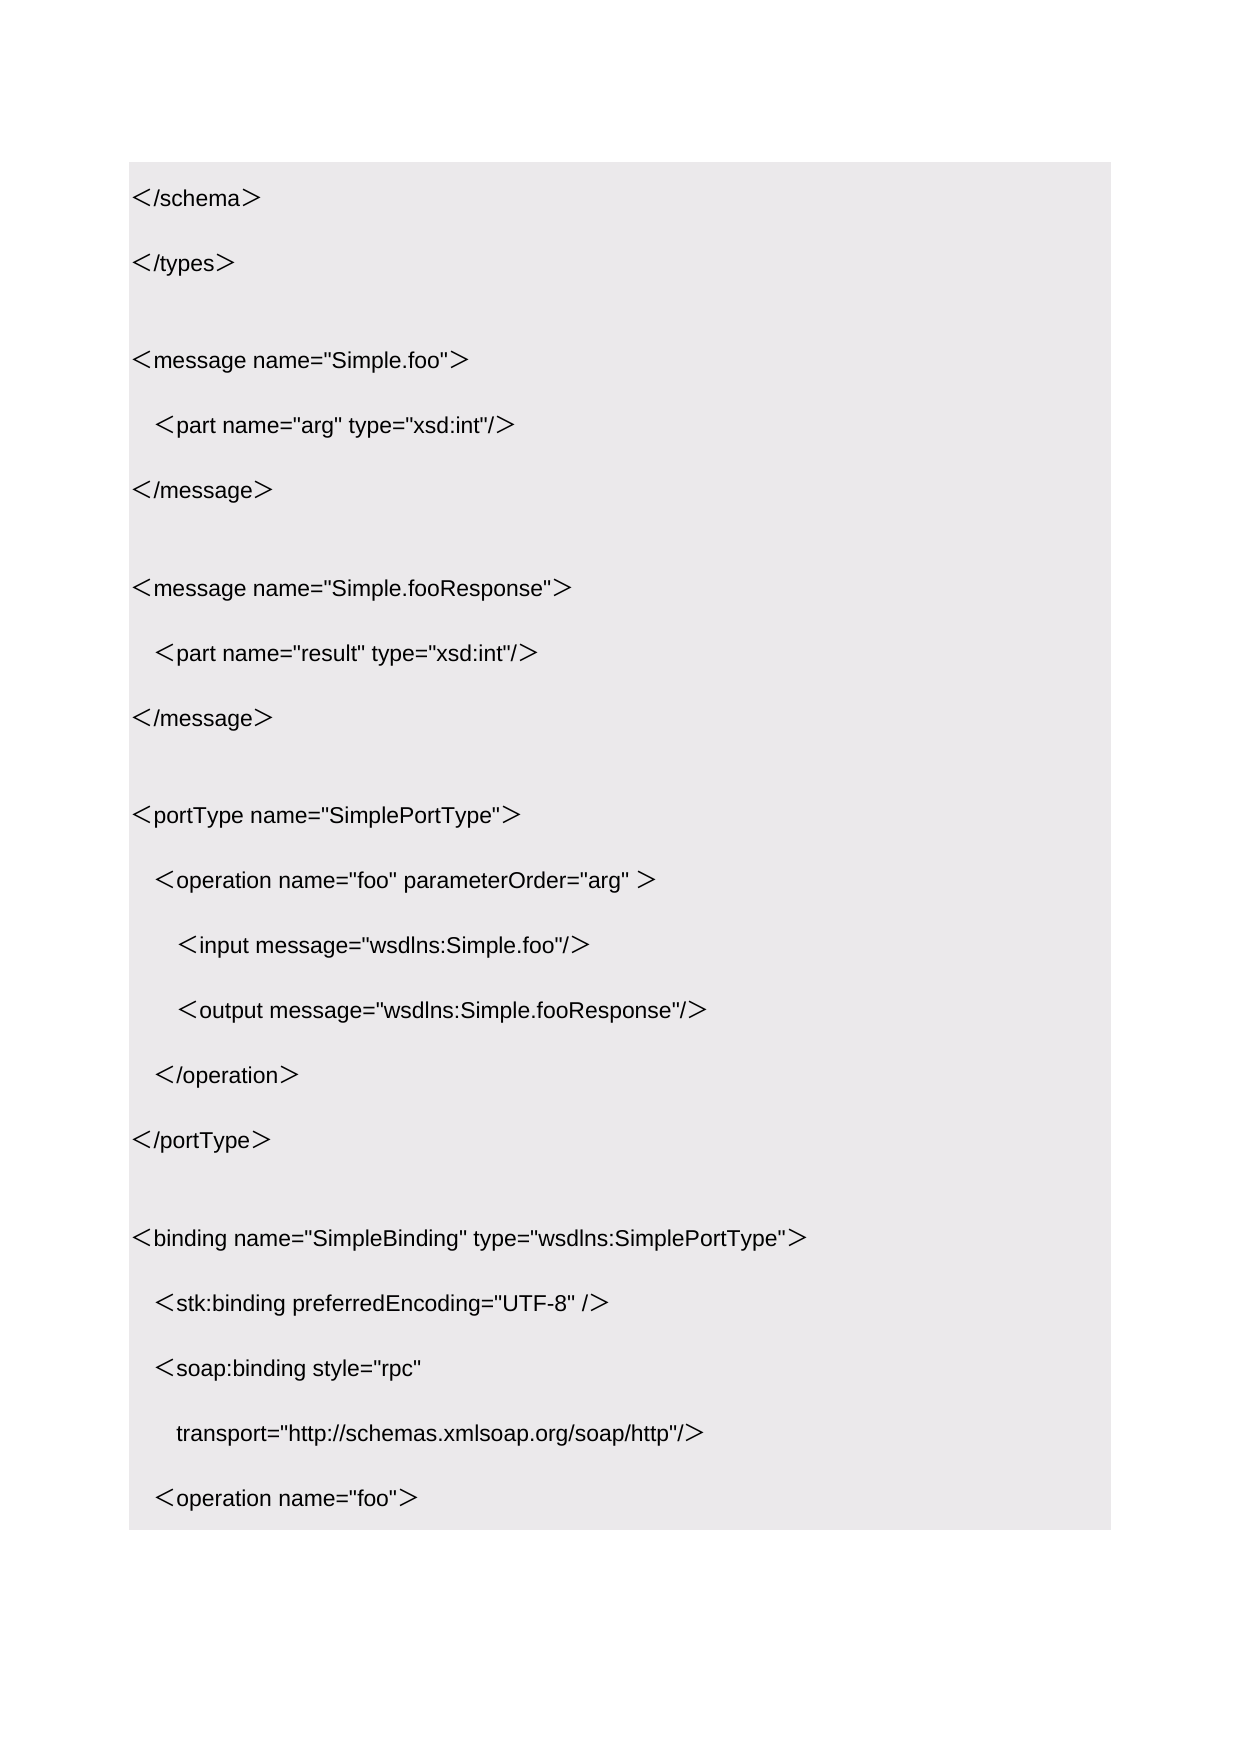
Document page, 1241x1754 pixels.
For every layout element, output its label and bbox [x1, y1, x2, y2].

table_header [129, 162, 1111, 1530]
